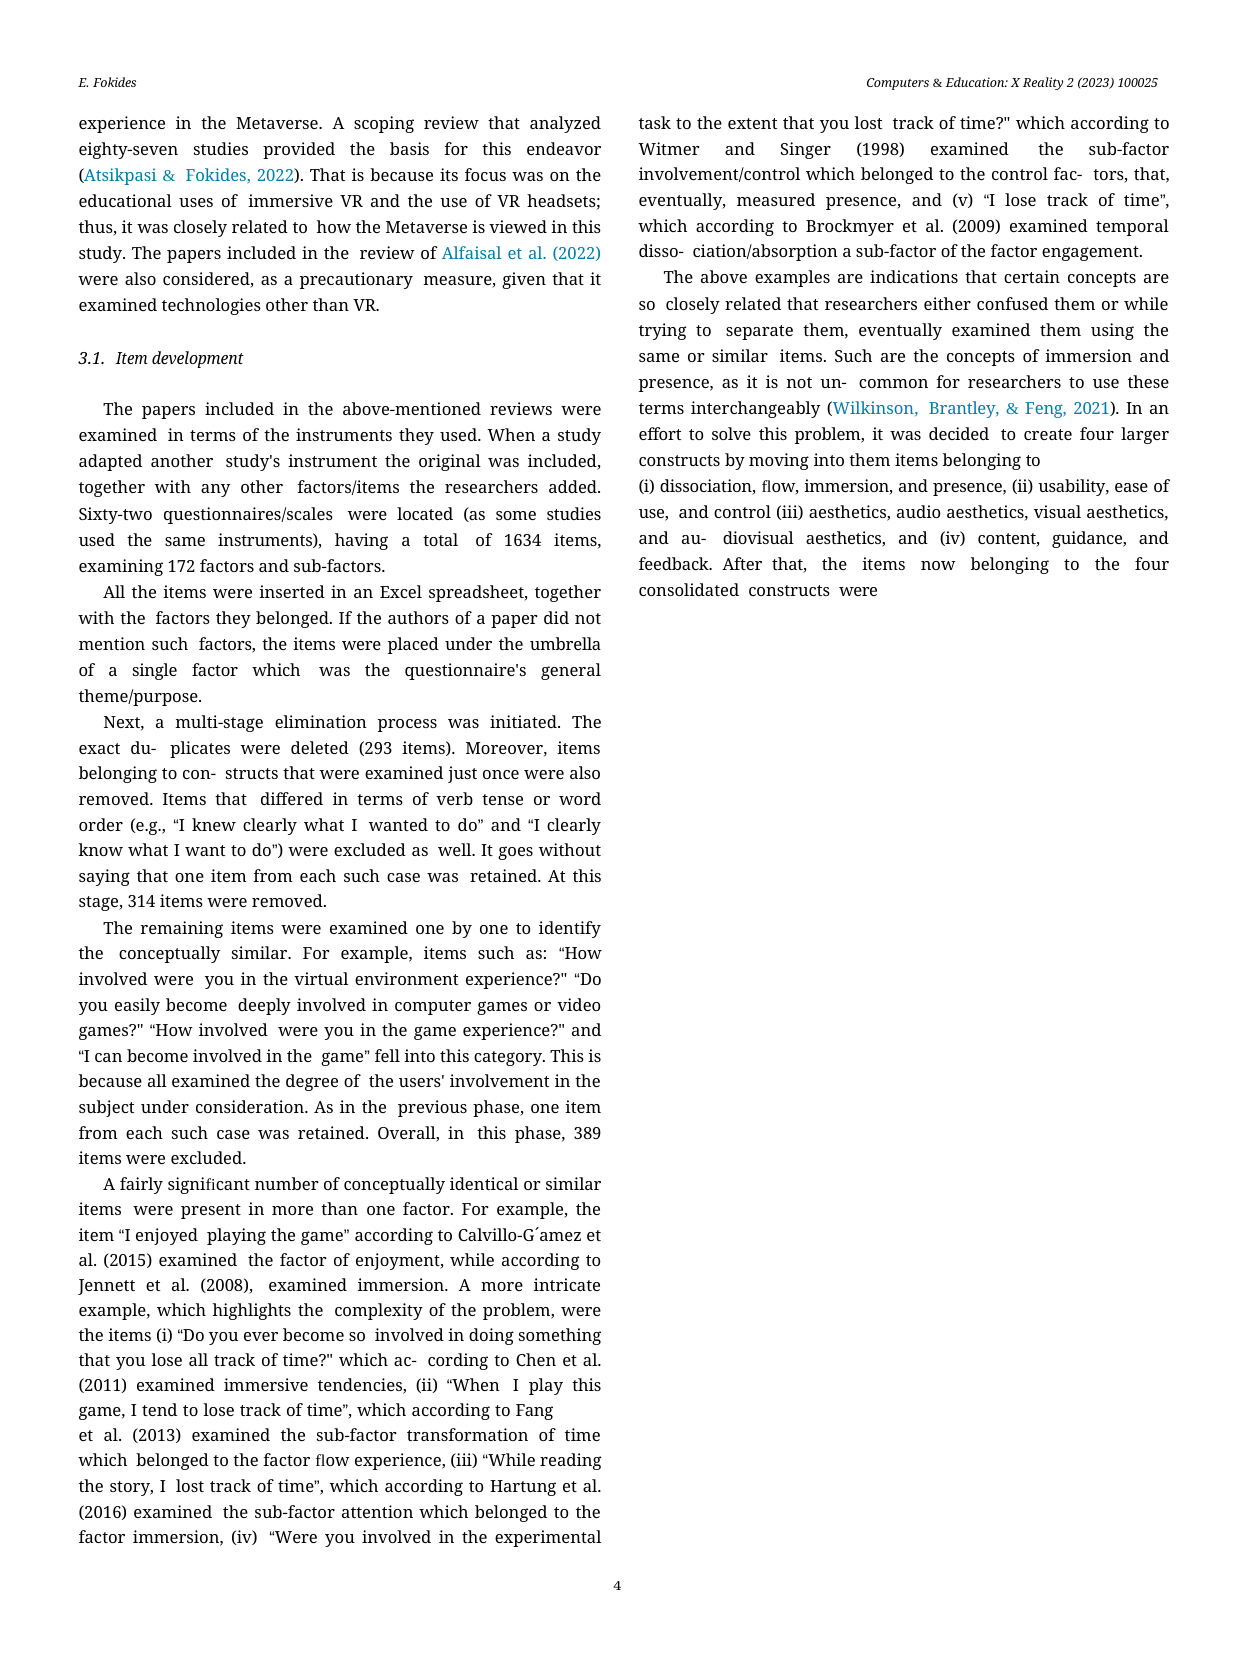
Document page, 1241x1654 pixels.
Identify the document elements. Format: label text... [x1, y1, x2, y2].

text A fairly significant number of conceptually identical or similar items were present in more than one factor. For example, the item “I enjoyed playing the game” according to Calvillo-G´amez et al. (2015) examined the factor of enjoyment, while according to Jennett et al. (2008), examined immersion. A more intricate example, which highlights the complexity of the problem, were the items (i) “Do you ever become so involved in doing something that you lose all track of time?" which ac- cording to Chen et al. (2011) examined immersive tendencies, (ii) “When I play this game, I tend to lose track of time”, which according to Fang [78, 1172, 602, 1421]
text Next, a multi-stage elimination process was initiated. The exact du- plicates were deleted (293 items). Moreover, items belonging to con- structs that were examined just once were also removed. Items that differed in terms of verb tense or word order (e.g., “I knew clearly what I wanted to do” and “I clearly know what I want to do”) were excluded as well. It goes without saying that one item from each such case was retained. At this stage, 314 items were removed. [78, 711, 602, 913]
list Item development [78, 347, 606, 369]
text experience in the Metaverse. A scoping review that analyzed eighty-seven studies provided the basis for this endeavor (Atsikpasi & Fokides, 2022). That is because its focus was on the educational uses of immersive VR and the use of VR headsets; thus, it was closely related to how the Metaverse is viewed in this study. The papers included in the review of Alfaisal et al. (2022) were also considered, as a precautionary measure, given that it examined technologies other than VR. [78, 112, 602, 317]
text (i) dissociation, flow, immersion, and presence, (ii) usability, ease of use, and control (iii) aesthetics, audio aesthetics, visual aesthetics, and au- diovisual aesthetics, and (iv) content, guidance, and feedback. After that, the items now belonging to the four consolidated constructs were [638, 474, 1169, 601]
text et al. (2013) examined the sub-factor transformation of time which belonged to the factor flow experience, (iii) “While reading the story, I lost track of time”, which according to Hartung et al. (2016) examined the sub-factor attention which belonged to the factor immersion, (iv) “Were you involved in the experimental task to the extent that you lost track of time?" which according to Witmer and Singer (1998) examined the sub-factor involvement/control which belonged to the control fac- tors, that, eventually, measured presence, and (v) “I lose track of time”, which according to Brockmyer et al. (2009) examined temporal disso- ciation/absorption a sub-factor of the factor engagement. [78, 1423, 602, 1548]
text The above examples are indications that certain concepts are so closely related that researchers either confused them or while trying to separate them, eventually examined them using the same or similar items. Such are the concepts of immersion and presence, as it is not un- common for researchers to use these terms interchangeably (Wilkinson, Brantley, & Feng, 2021). In an effort to solve this problem, it was decided to create four larger constructs by moving into them items belonging to [638, 266, 1169, 471]
text All the items were inserted in an Excel spreadsheet, together with the factors they belonged. If the authors of a paper did not mention such factors, the items were placed under the umbrella of a single factor which was the questionnaire's general theme/purpose. [78, 580, 601, 707]
picture [1008, 403, 1013, 411]
picture [443, 249, 448, 257]
picture [948, 405, 955, 413]
text et al. (2013) examined the sub-factor transformation of time which belonged to the factor flow experience, (iii) “While reading the story, I lost track of time”, which according to Hartung et al. (2016) examined the sub-factor attention which belonged to the factor immersion, (iv) “Were you involved in the experimental task to the extent that you lost track of time?" which according to Witmer and Singer (1998) examined the sub-factor involvement/control which belonged to the control fac- tors, that, eventually, measured presence, and (v) “I lose track of time”, which according to Brockmyer et al. (2009) examined temporal disso- ciation/absorption a sub-factor of the factor engagement. [638, 112, 1169, 263]
text The papers included in the above-mentioned reviews were examined in terms of the instruments they used. When a study adapted another study's instrument the original was included, together with any other factors/items the researchers added. Sixty-two questionnaires/scales were located (as some studies used the same instruments), having a total of 1634 items, examining 172 factors and sub-factors. [78, 398, 602, 577]
text The remaining items were examined one by one to identify the conceptually similar. For example, items such as: “How involved were you in the virtual environment experience?" “Do you easily become deeply involved in computer games or video games?" “How involved were you in the game experience?" and “I can become involved in the game” fell into this category. This is because all examined the degree of the users' involvement in the subject under consideration. As in the previous phase, one item from each such case was retained. Overall, in this phase, 389 items were excluded. [78, 916, 602, 1169]
